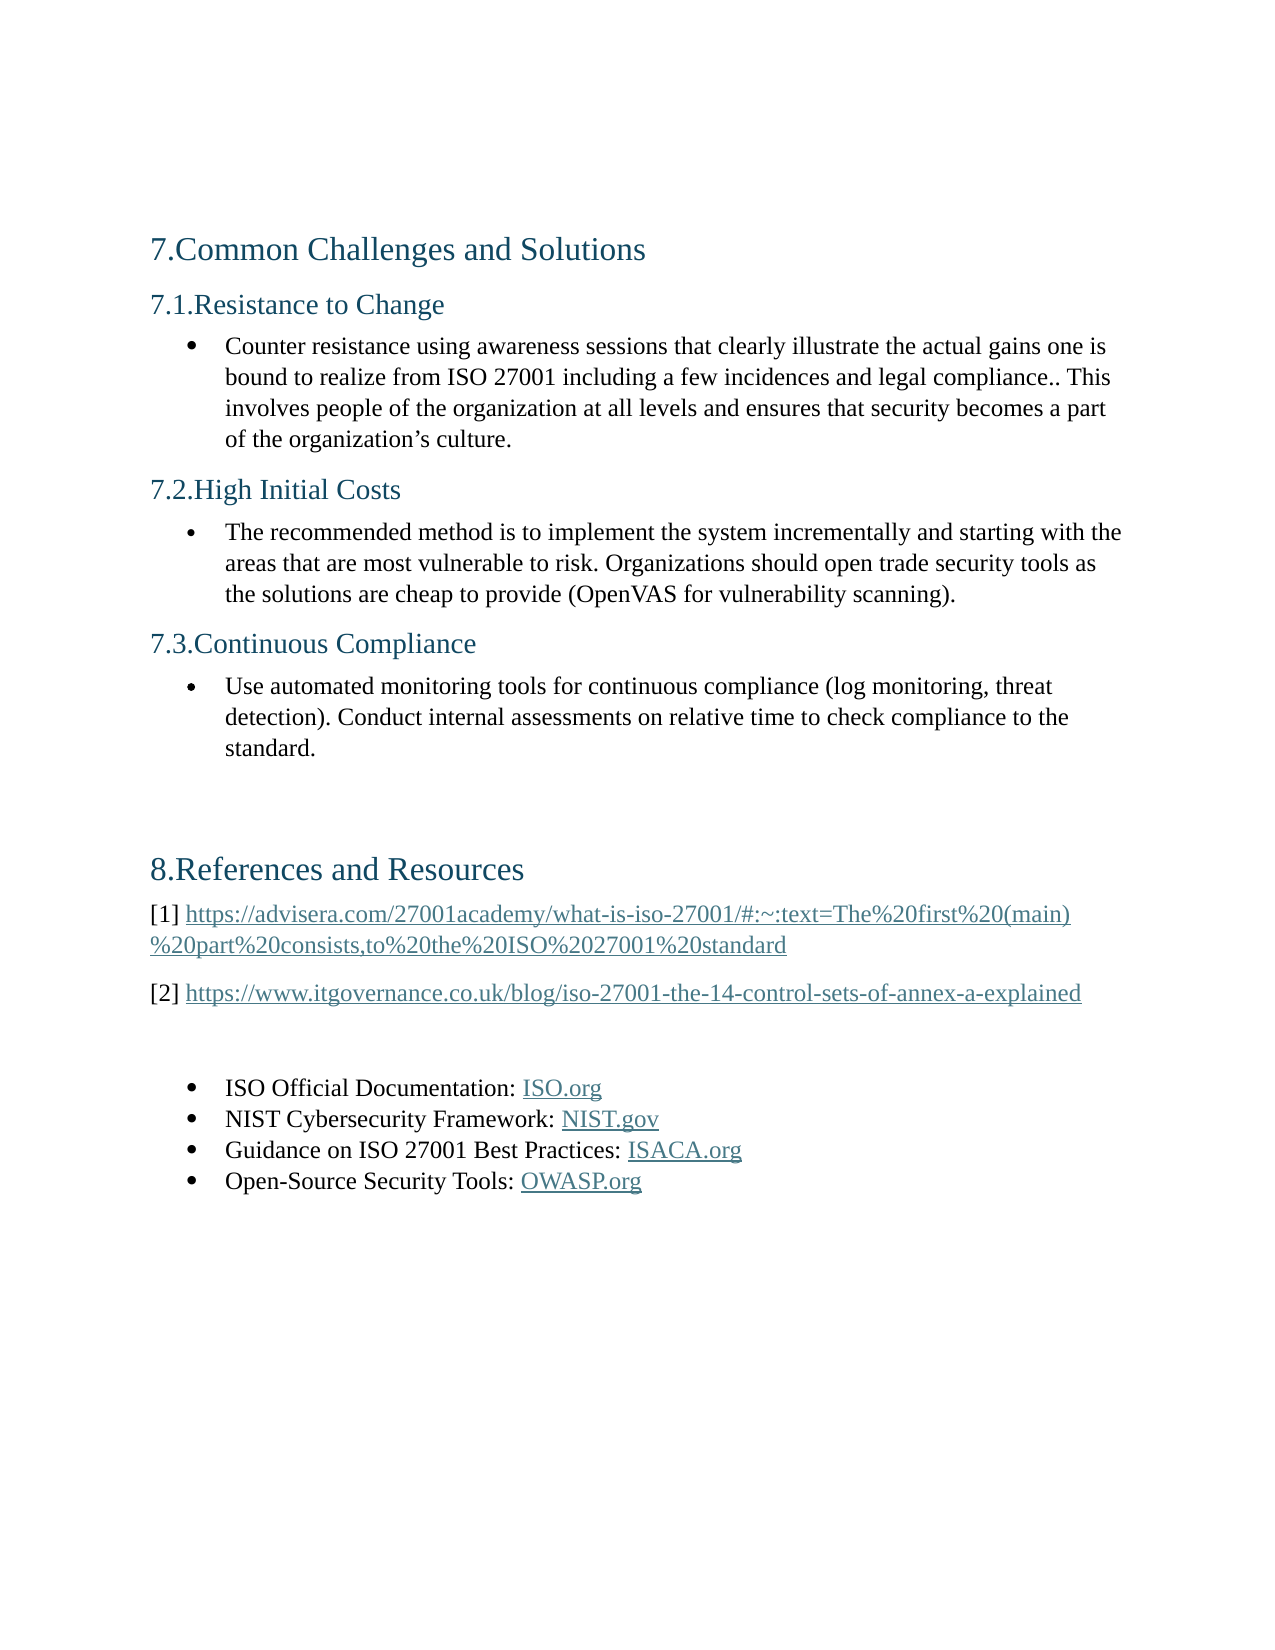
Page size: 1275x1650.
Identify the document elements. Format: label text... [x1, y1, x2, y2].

subtitle 7.1.Resistance to Change [150, 287, 1125, 320]
list Use automated monitoring tools for continuous compliance (log monitoring, threat detection). Conduct internal assessments on relative time to check compliance to the standard. [187, 671, 1125, 762]
list The recommended method is to implement the system incrementally and starting with the areas that are most vulnerable to risk. Organizations should open trade security tools as the solutions are cheap to provide (OpenVAS for vulnerability scanning). [187, 517, 1125, 607]
text [1] https://advisera.com/27001academy/what-is-iso-27001/#:~:text=The%20first%20(main)%20part%20consists,to%20the%20ISO%2027001%20standard [150, 899, 1125, 959]
subtitle 8.References and Resources [150, 849, 1125, 888]
subtitle 7.2.High Initial Costs [150, 472, 1125, 506]
list NIST Cybersecurity Framework: NIST.gov [187, 1104, 1125, 1133]
list ISO Official Documentation: ISO.org [187, 1073, 1125, 1102]
subtitle 7.Common Challenges and Solutions [150, 229, 1125, 267]
list Guidance on ISO 27001 Best Practices: ISACA.org [187, 1135, 1125, 1164]
subtitle 7.3.Continuous Compliance [150, 626, 1125, 660]
list Open-Source Security Tools: OWASP.org [187, 1166, 1125, 1195]
list Counter resistance using awareness sessions that clearly illustrate the actual gains one is bound to realize from ISO 27001 including a few incidences and legal compliance.. This involves people of the organization at all levels and ensures that security becomes a part of the organization’s culture. [187, 331, 1125, 453]
text [2] https://www.itgovernance.co.uk/blog/iso-27001-the-14-control-sets-of-annex-a-explained [150, 978, 1125, 1006]
